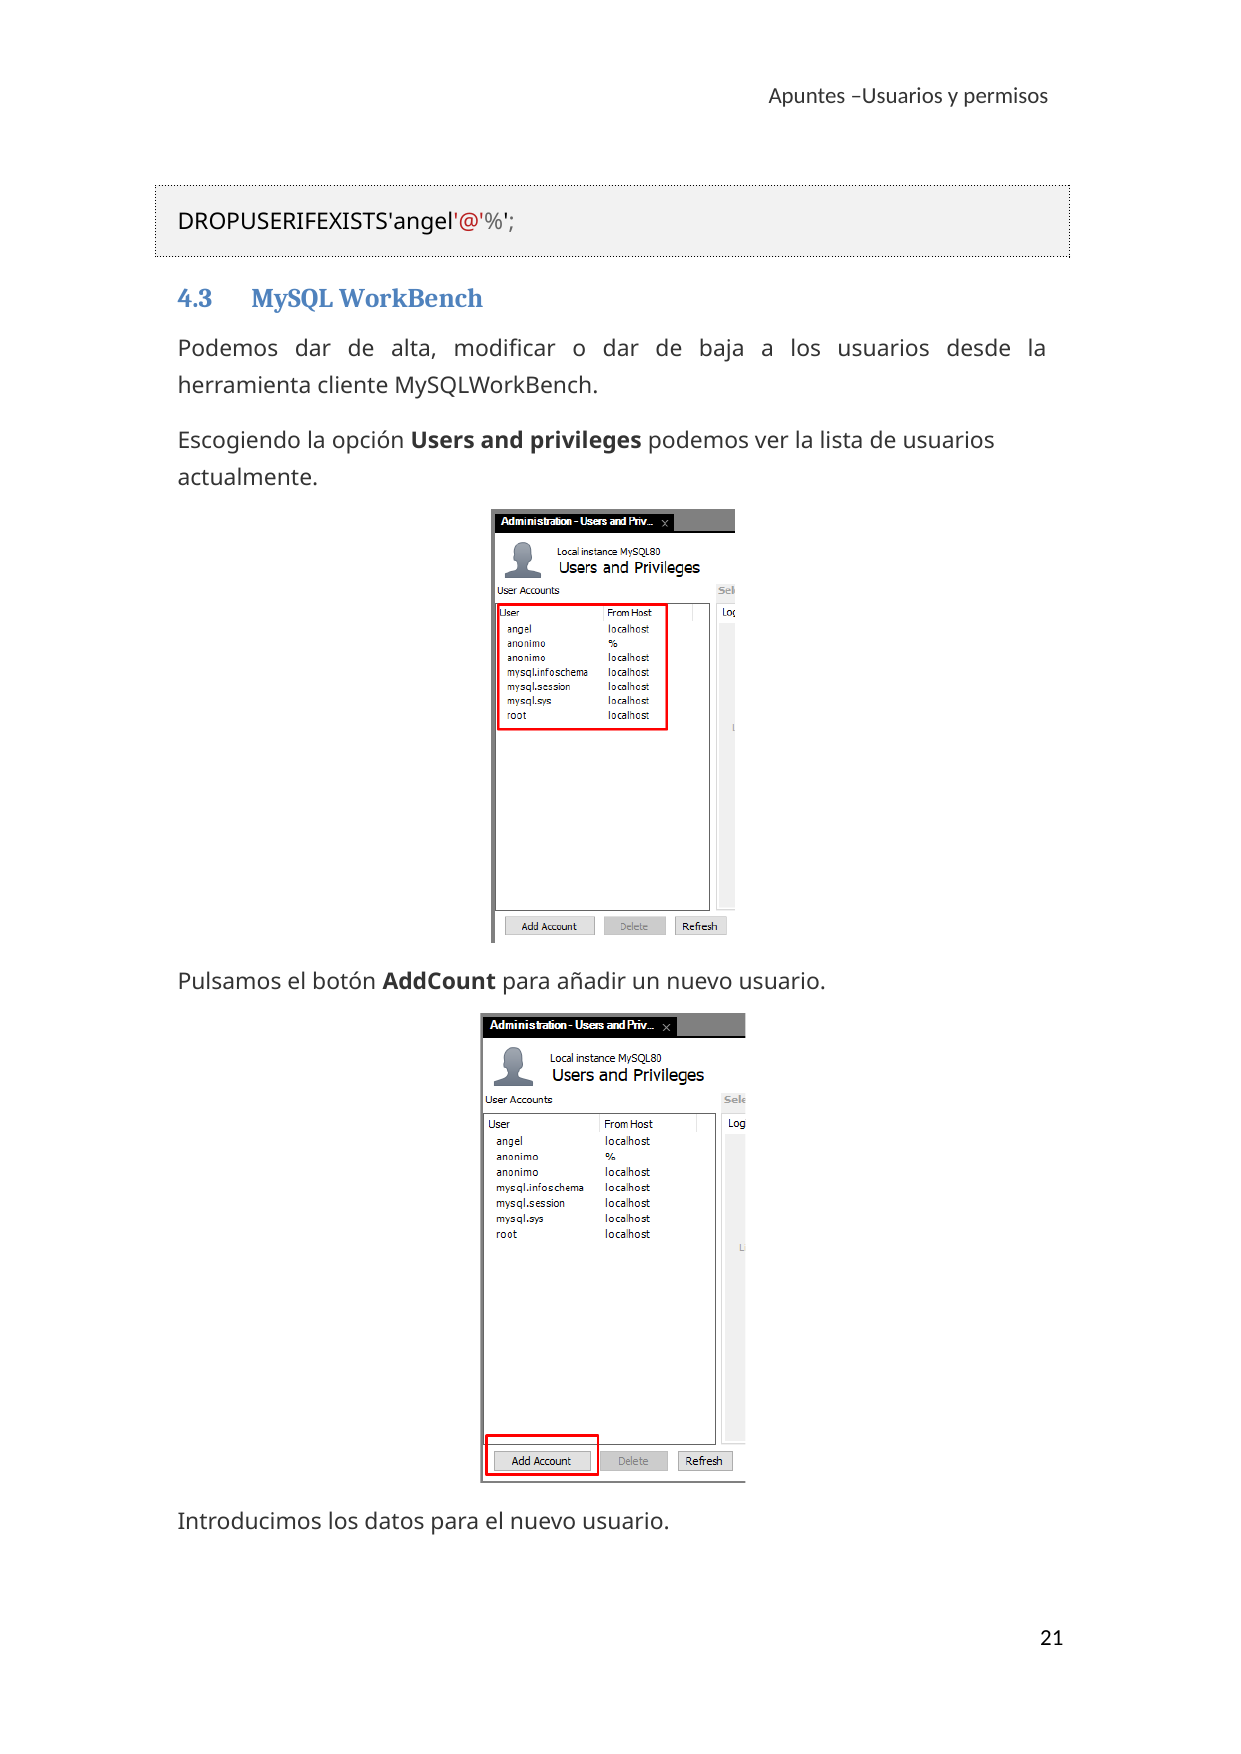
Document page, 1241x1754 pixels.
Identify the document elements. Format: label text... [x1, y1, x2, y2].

text Introducimos los datos para el nuevo usuario. [177, 1499, 1048, 1537]
text Pulsamos el botón AddCount para añadir un nuevo usuario. [177, 959, 1048, 997]
subtitle MySQL WorkBench [177, 282, 1063, 314]
text Escogiendo la opción Users and privileges podemos ver la lista de usuarios actualmente. [177, 418, 1048, 493]
picture [480, 1013, 746, 1483]
text DROPUSERIFEXISTS'angel'@'%'; [155, 185, 1070, 257]
text Podemos dar de alta, modificar o dar de baja a los usuarios desde la herramienta cliente MySQLWorkBench. [177, 326, 1048, 401]
picture [491, 509, 735, 943]
